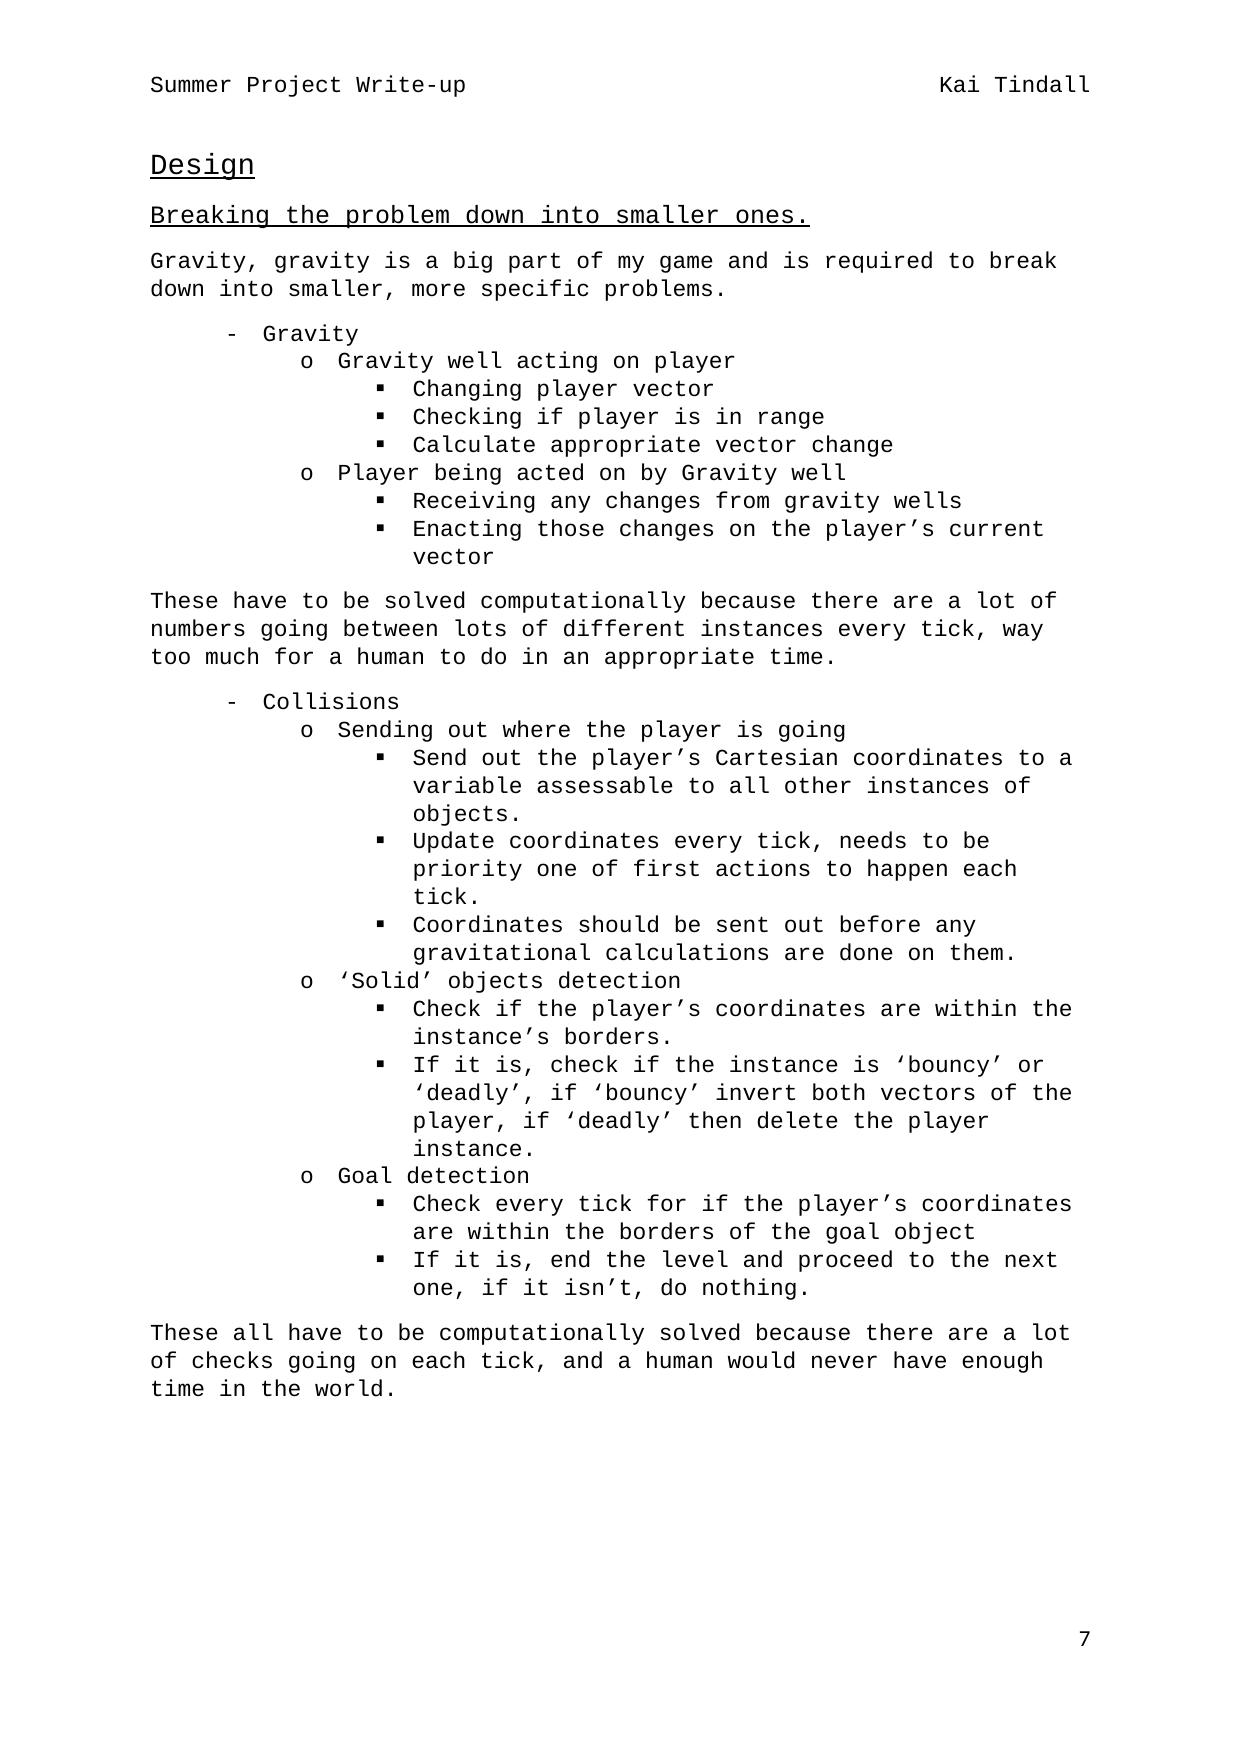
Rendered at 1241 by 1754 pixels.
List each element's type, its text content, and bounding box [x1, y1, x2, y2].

text These have to be solved computationally because there are a lot of numbers going between lots of different instances every tick, way too much for a human to do in an appropriate time. [150, 590, 1090, 672]
list If it is, check if the instance is ‘bouncy’ or ‘deadly’, if ‘bouncy’ invert both vectors of the player, if ‘deadly’ then delete the player instance. [375, 1053, 1090, 1163]
list Enacting those changes on the player’s current vector [375, 517, 1090, 571]
list ‘Solid’ objects detection [300, 969, 1090, 995]
list Receiving any changes from gravity wells [375, 489, 1090, 515]
list Send out the player’s Cartesian coordinates to a variable assessable to all other instances of objects. [375, 746, 1090, 828]
list Sending out where the player is going [300, 718, 1090, 744]
list Check every tick for if the player’s coordinates are within the borders of the goal object [375, 1193, 1090, 1247]
list Update coordinates every tick, needs to be priority one of first actions to happen each tick. [375, 830, 1090, 912]
list Goal detection [300, 1165, 1090, 1191]
list Checking if player is in range [375, 406, 1090, 432]
list Gravity well acting on player [300, 350, 1090, 376]
list Coordinates should be sent out before any gravitational calculations are done on them. [375, 914, 1090, 967]
list If it is, end the level and proceed to the next one, if it isn’t, do nothing. [375, 1249, 1090, 1302]
list Check if the player’s coordinates are within the instance’s borders. [375, 997, 1090, 1051]
text Design [150, 150, 1090, 183]
text Breaking the problem down into smaller ones. [150, 202, 1090, 231]
list Player being acted on by Gravity well [300, 462, 1090, 487]
list Calculate appropriate vector change [375, 434, 1090, 459]
list Collisions [225, 690, 1090, 716]
list Changing player vector [375, 378, 1090, 404]
list Gravity [225, 322, 1090, 348]
text Gravity, gravity is a big part of my game and is required to break down into smaller, more specific problems. [150, 249, 1090, 303]
